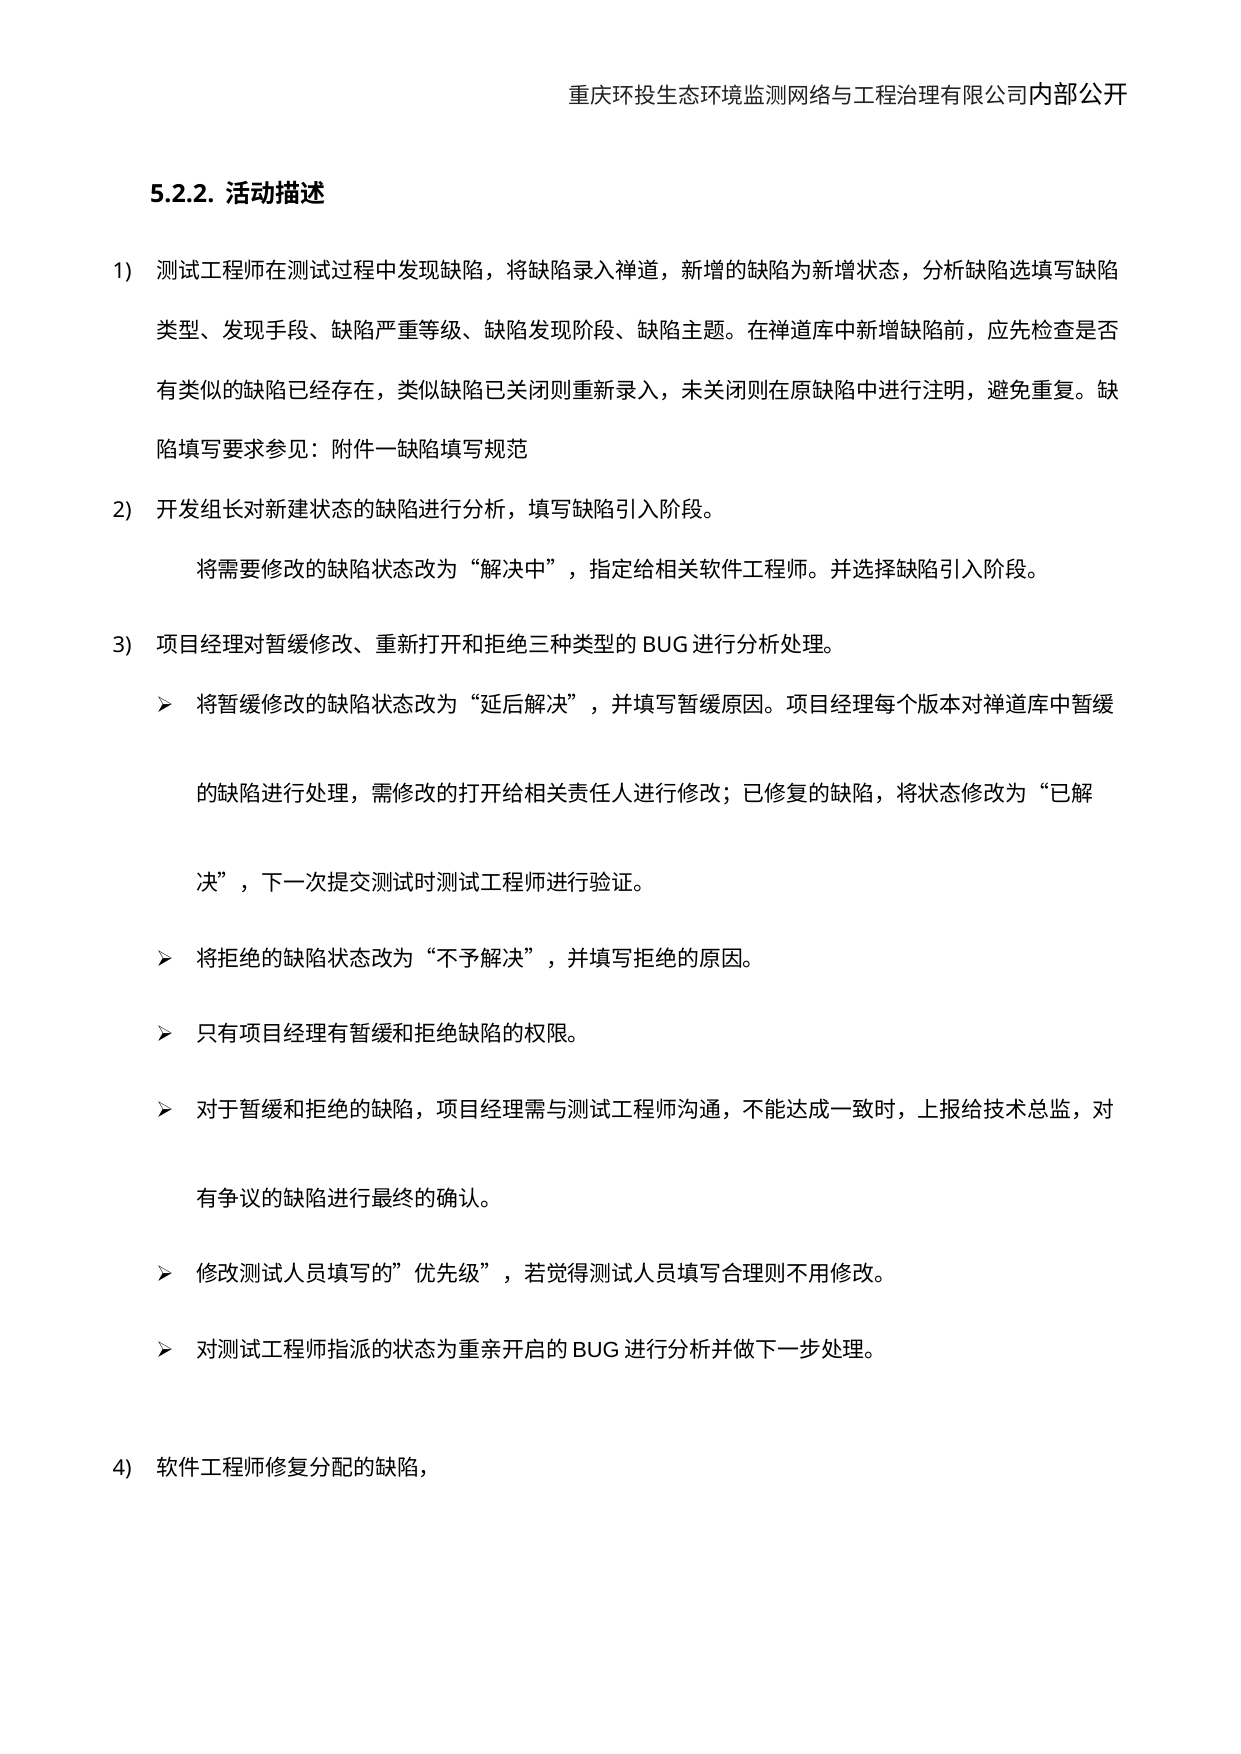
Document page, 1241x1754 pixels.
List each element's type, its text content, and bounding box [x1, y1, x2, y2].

list 修改测试人员填写的”优先级”，若觉得测试人员填写合理则不用修改。 [156, 1242, 1128, 1302]
list 活动描述 [150, 162, 1128, 222]
list 将拒绝的缺陷状态改为“不予解决”，并填写拒绝的原因。 [156, 927, 1128, 986]
list 只有项目经理有暂缓和拒绝缺陷的权限。 [156, 1002, 1128, 1062]
list 测试工程师在测试过程中发现缺陷，将缺陷录入禅道，新增的缺陷为新增状态，分析缺陷选填写缺陷类型、发现手段、缺陷严重等级、缺陷发现阶段、缺陷主题。在禅道库中新增缺陷前，应先检查是否有类似的缺陷已经存在，类似缺陷已关闭则重新录入，未关闭则在原缺陷中进行注明，避免重复。缺陷填写要求参见：附件一缺陷填写规范 [112, 240, 1128, 478]
list 将暂缓修改的缺陷状态改为“延后解决”，并填写暂缓原因。项目经理每个版本对禅道库中暂缓的缺陷进行处理，需修改的打开给相关责任人进行修改；已修复的缺陷，将状态修改为“已解决”，下一次提交测试时测试工程师进行验证。 [156, 673, 1128, 911]
list 开发组长对新建状态的缺陷进行分析，填写缺陷引入阶段。 [112, 478, 1128, 538]
list 项目经理对暂缓修改、重新打开和拒绝三种类型的BUG进行分析处理。 [112, 613, 1128, 673]
list 软件工程师修复分配的缺陷， [112, 1436, 1128, 1495]
list 对于暂缓和拒绝的缺陷，项目经理需与测试工程师沟通，不能达成一致时，上报给技术总监，对有争议的缺陷进行最终的确认。 [156, 1078, 1128, 1227]
list 将需要修改的缺陷状态改为“解决中”，指定给相关软件工程师。并选择缺陷引入阶段。 [196, 538, 1128, 597]
list 对测试工程师指派的状态为重亲开启的BUG进行分析并做下一步处理。 [156, 1318, 1128, 1377]
